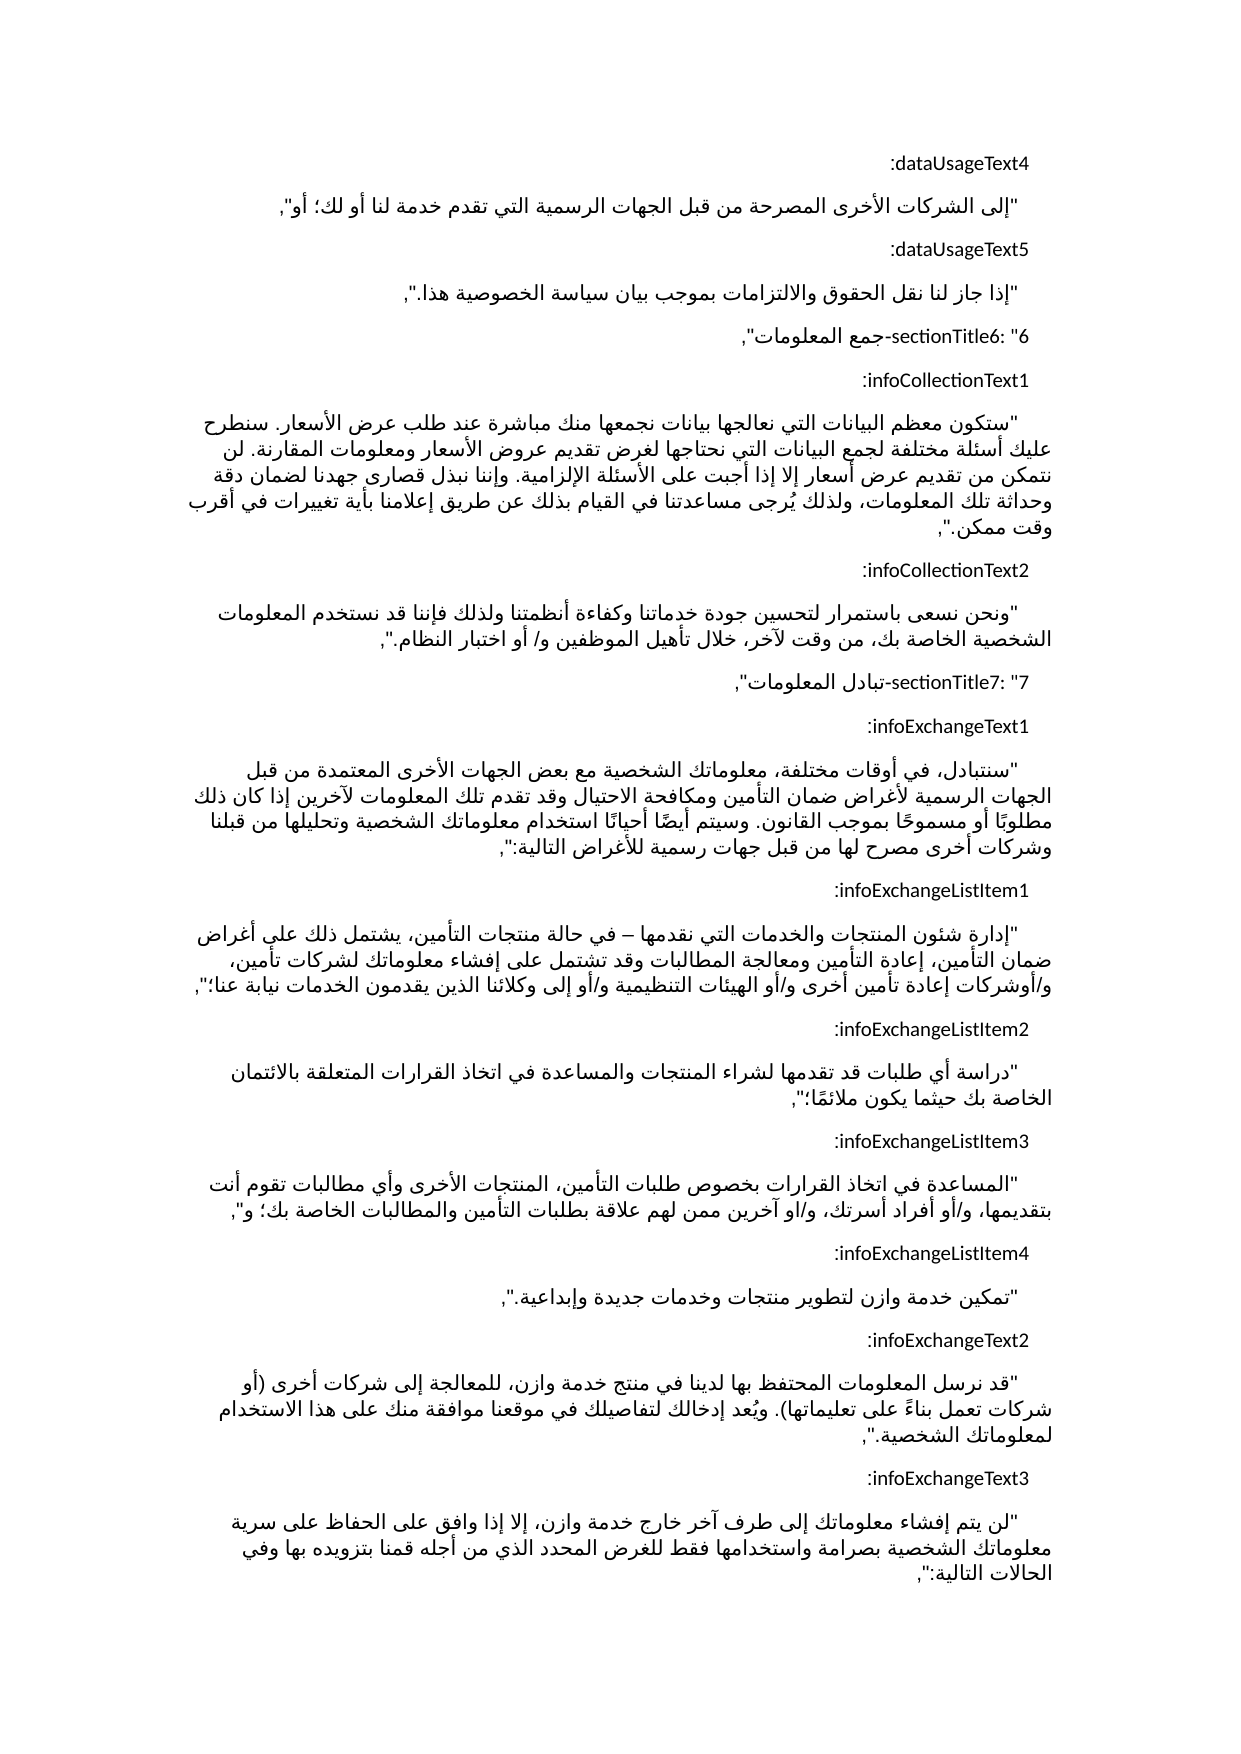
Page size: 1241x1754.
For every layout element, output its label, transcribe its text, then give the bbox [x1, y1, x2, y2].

text "المساعدة في اتخاذ القرارات بخصوص طلبات التأمين، المنتجات الأخرى وأي مطالبات تقوم أنت بتقديمها، و/أو أفراد أسرتك، و/او آخرين ممن لهم علاقة بطلبات التأمين والمطالبات الخاصة بك؛ و", [187, 1172, 1053, 1222]
text "إدارة شئون المنتجات والخدمات التي نقدمها – في حالة منتجات التأمين، يشتمل ذلك على أغراض ضمان التأمين، إعادة التأمين ومعالجة المطالبات وقد تشتمل على إفشاء معلوماتك لشركات تأمين، و/أوشركات إعادة تأمين أخرى و/أو الهيئات التنظيمية و/أو إلى وكلائنا الذين يقدمون الخدمات نيابة عنا؛", [187, 922, 1053, 997]
text "تمكين خدمة وازن لتطوير منتجات وخدمات جديدة وإبداعية.", [187, 1285, 1053, 1309]
text "ونحن نسعى باستمرار لتحسين جودة خدماتنا وكفاءة أنظمتنا ولذلك فإننا قد نستخدم المعلومات الشخصية الخاصة بك، من وقت لآخر، خلال تأهيل الموظفين و/ أو اختبار النظام.", [187, 601, 1053, 651]
text "لن يتم إفشاء معلوماتك إلى طرف آخر خارج خدمة وازن، إلا إذا وافق على الحفاظ على سرية معلوماتك الشخصية بصرامة واستخدامها فقط للغرض المحدد الذي من أجله قمنا بتزويده بها وفي الحالات التالية:", [187, 1509, 1053, 1585]
text dataUsageText5: [187, 237, 1053, 262]
text infoExchangeListItem4: [187, 1241, 1053, 1266]
text sectionTitle7: "7-تبادل المعلومات", [187, 669, 1053, 695]
text infoExchangeListItem2: [187, 1016, 1053, 1041]
text infoExchangeText2: [187, 1327, 1053, 1353]
text "دراسة أي طلبات قد تقدمها لشراء المنتجات والمساعدة في اتخاذ القرارات المتعلقة بالائتمان الخاصة بك حيثما يكون ملائمًا؛", [187, 1060, 1053, 1110]
text "قد نرسل المعلومات المحتفظ بها لدينا في منتج خدمة وازن، للمعالجة إلى شركات أخرى (أو شركات تعمل بناءً على تعليماتها). ويُعد إدخالك لتفاصيلك في موقعنا موافقة منك على هذا الاستخدام لمعلوماتك الشخصية.", [187, 1371, 1053, 1447]
text dataUsageText4: [187, 150, 1053, 175]
text infoExchangeText1: [187, 713, 1053, 739]
text infoCollectionText1: [187, 367, 1053, 393]
text "إذا جاز لنا نقل الحقوق والالتزامات بموجب بيان سياسة الخصوصية هذا.", [187, 281, 1053, 304]
text "ستكون معظم البيانات التي نعالجها بيانات نجمعها منك مباشرة عند طلب عرض الأسعار. سنطرح عليك أسئلة مختلفة لجمع البيانات التي نحتاجها لغرض تقديم عروض الأسعار ومعلومات المقارنة. لن نتمكن من تقديم عرض أسعار إلا إذا أجبت على الأسئلة الإلزامية. وإننا نبذل قصارى جهدنا لضمان دقة وحداثة تلك المعلومات، ولذلك يُرجى مساعدتنا في القيام بذلك عن طريق إعلامنا بأية تغييرات في أقرب وقت ممكن.", [187, 411, 1053, 538]
text infoExchangeText3: [187, 1465, 1053, 1491]
text infoExchangeListItem3: [187, 1128, 1053, 1154]
text "إلى الشركات الأخرى المصرحة من قبل الجهات الرسمية التي تقدم خدمة لنا أو لك؛ أو", [187, 194, 1053, 218]
text "سنتبادل، في أوقات مختلفة، معلوماتك الشخصية مع بعض الجهات الأخرى المعتمدة من قبل الجهات الرسمية لأغراض ضمان التأمين ومكافحة الاحتيال وقد تقدم تلك المعلومات لآخرين إذا كان ذلك مطلوبًا أو مسموحًا بموجب القانون. وسيتم أيضًا أحيانًا استخدام معلوماتك الشخصية وتحليلها من قبلنا وشركات أخرى مصرح لها من قبل جهات رسمية للأغراض التالية:", [187, 758, 1053, 859]
text infoCollectionText2: [187, 557, 1053, 582]
text sectionTitle6: "6-جمع المعلومات", [187, 323, 1053, 348]
text infoExchangeListItem1: [187, 878, 1053, 903]
